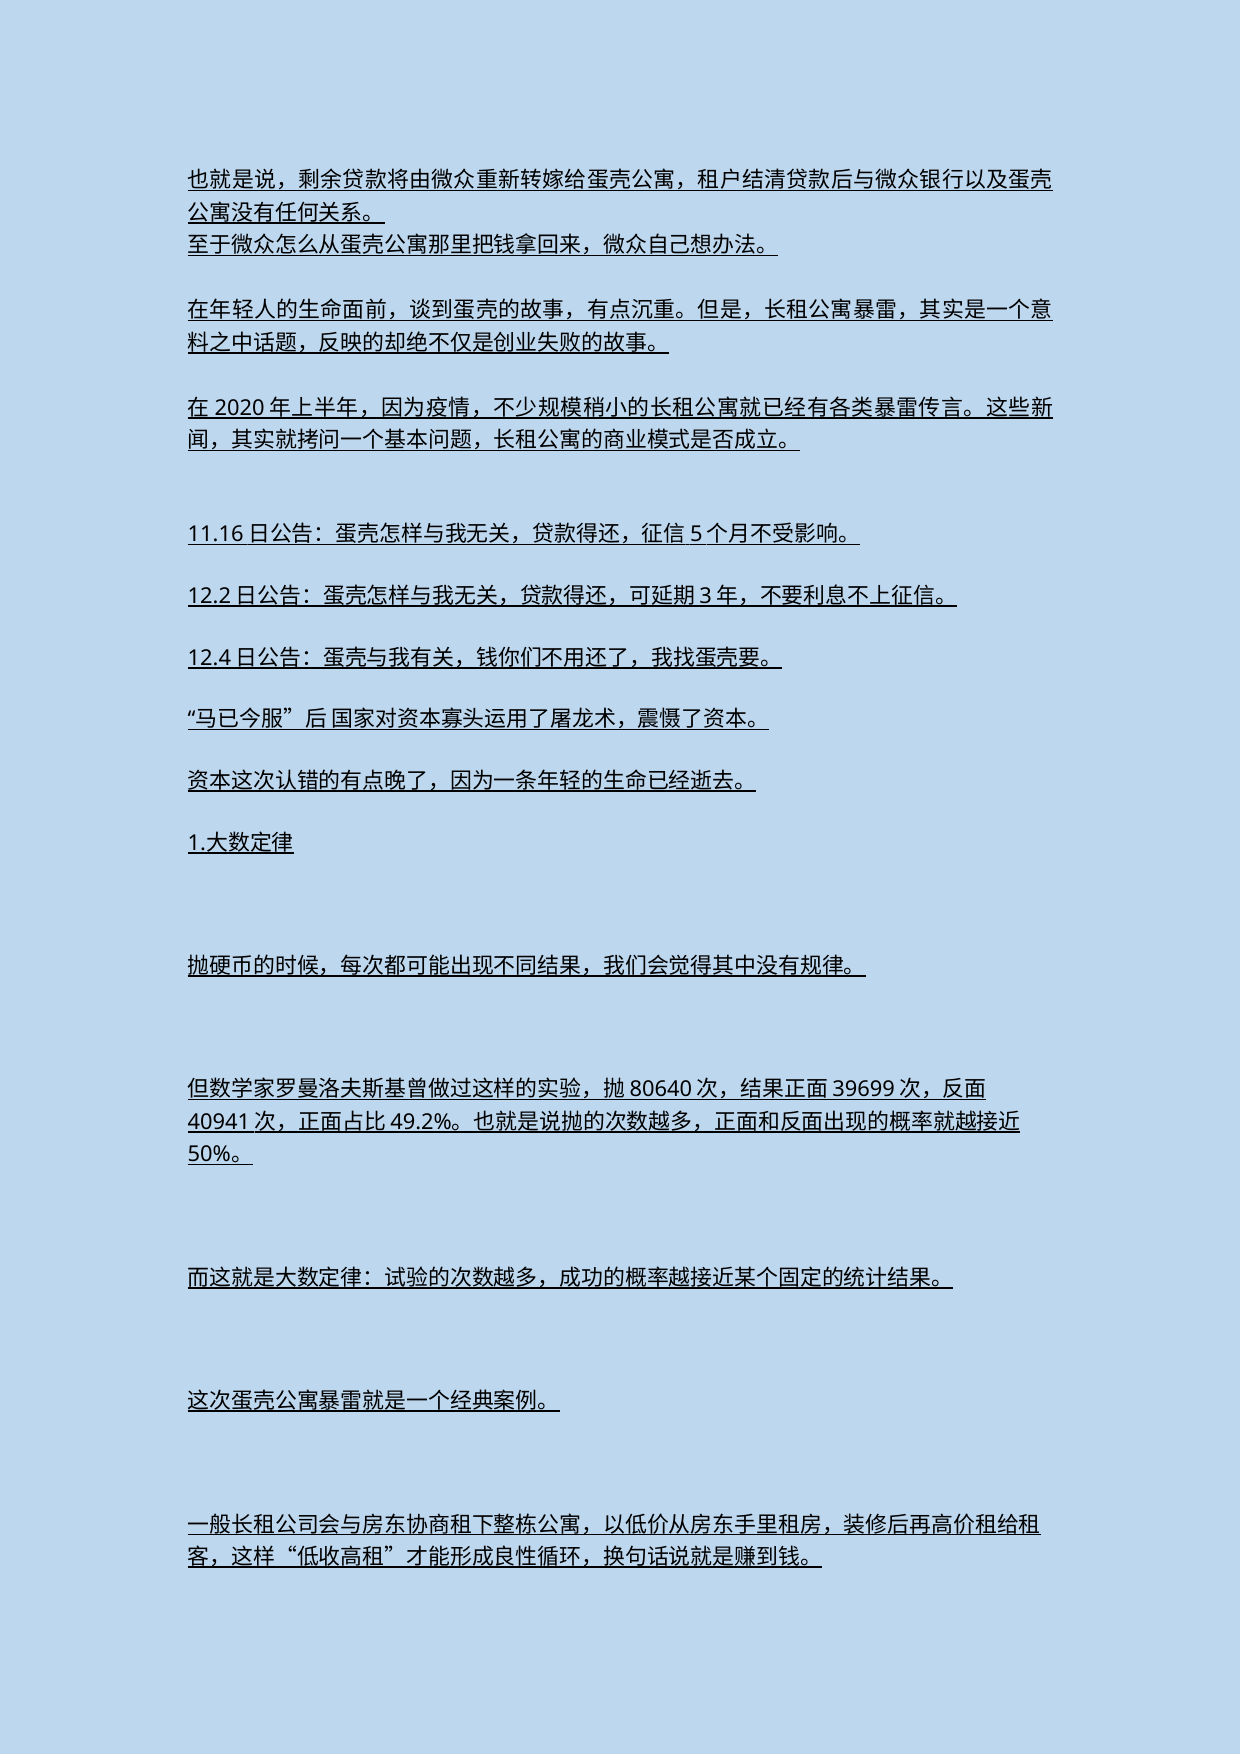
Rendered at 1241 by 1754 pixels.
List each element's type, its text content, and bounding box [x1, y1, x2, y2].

text 这次蛋壳公寓暴雷就是一个经典案例。 [187, 1383, 1053, 1415]
text “马已今服”后 国家对资本寡头运用了屠龙术，震慑了资本。 [187, 701, 1053, 734]
text 12.4日公告：蛋壳与我有关，钱你们不用还了，我找蛋壳要。 [187, 639, 1053, 672]
text 资本这次认错的有点晚了，因为一条年轻的生命已经逝去。 [187, 763, 1053, 795]
text 11.16日公告：蛋壳怎样与我无关，贷款得还，征信5个月不受影响。 [187, 516, 1053, 549]
text 在2020年上半年，因为疫情，不少规模稍小的长租公寓就已经有各类暴雷传言。这些新闻，其实就拷问一个基本问题，长租公寓的商业模式是否成立。 [187, 418, 1053, 454]
text 在年轻人的生命面前，谈到蛋壳的故事，有点沉重。但是，长租公寓暴雷，其实是一个意料之中话题，反映的却绝不仅是创业失败的故事。 [187, 292, 1053, 320]
text 至于微众怎么从蛋壳公寓那里把钱拿回来，微众自己想办法。 [187, 227, 1053, 259]
text 一般长租公司会与房东协商租下整栋公寓，以低价从房东手里租房，装修后再高价租给租客，这样“低收高租”才能形成良性循环，换句话说就是赚到钱。 [187, 1506, 1053, 1571]
text 在年轻人的生命面前，谈到蛋壳的故事，有点沉重。但是，长租公寓暴雷，其实是一个意料之中话题，反映的却绝不仅是创业失败的故事。 [187, 321, 1053, 357]
text 在2020年上半年，因为疫情，不少规模稍小的长租公寓就已经有各类暴雷传言。这些新闻，其实就拷问一个基本问题，长租公寓的商业模式是否成立。 [187, 389, 1053, 417]
text 而这就是大数定律：试验的次数越多，成功的概率越接近某个固定的统计结果。 [187, 1259, 1053, 1292]
text 12.2日公告：蛋壳怎样与我无关，贷款得还，可延期3年，不要利息不上征信。 [187, 578, 1053, 610]
text 也就是说，剩余贷款将由微众重新转嫁给蛋壳公寓，租户结清贷款后与微众银行以及蛋壳公寓没有任何关系。 [187, 162, 1053, 190]
text 但数学家罗曼洛夫斯基曾做过这样的实验，抛80640次，结果正面39699次，反面40941次，正面占比49.2%。也就是说抛的次数越多，正面和反面出现的概率就越接近50%。 [187, 1071, 1053, 1169]
text 也就是说，剩余贷款将由微众重新转嫁给蛋壳公寓，租户结清贷款后与微众银行以及蛋壳公寓没有任何关系。 [187, 191, 1053, 227]
text 1.大数定律 [187, 824, 1053, 857]
text 抛硬币的时候，每次都可能出现不同结果，我们会觉得其中没有规律。 [187, 948, 1053, 980]
